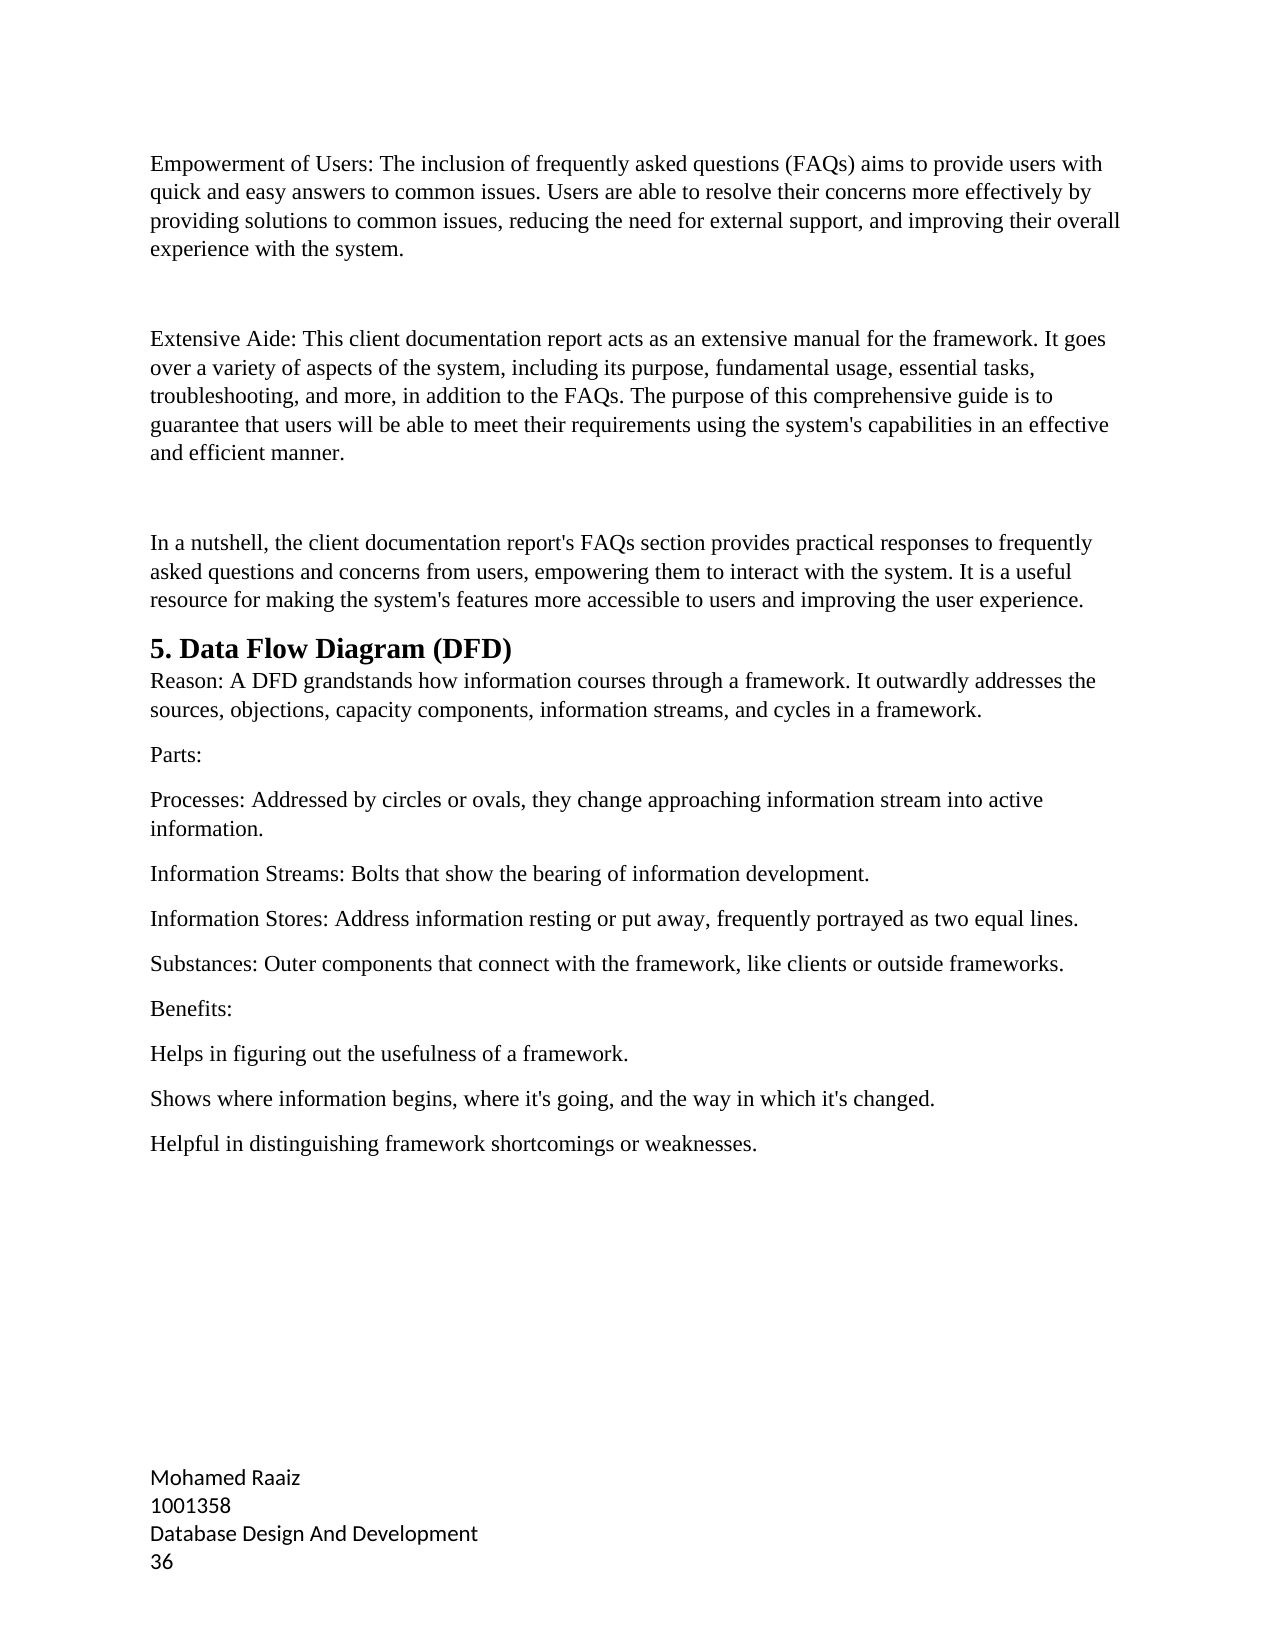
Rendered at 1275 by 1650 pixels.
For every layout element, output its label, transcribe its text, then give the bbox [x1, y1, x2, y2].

text Reason: A DFD grandstands how information courses through a framework. It outwardly addresses the sources, objections, capacity components, information streams, and cycles in a framework. [150, 668, 1125, 722]
text Substances: Outer components that connect with the framework, like clients or outside frameworks. [150, 950, 1125, 976]
text Extensive Aide: This client documentation report acts as an extensive manual for the framework. It goes over a variety of aspects of the system, including its purpose, fundamental usage, essential tasks, troubleshooting, and more, in addition to the FAQs. The purpose of this comprehensive guide is to guarantee that users will be able to meet their requirements using the system's capabilities in an effective and efficient manner. [150, 326, 1125, 466]
text Parts: [150, 741, 1125, 767]
text Empowerment of Users: The inclusion of frequently asked questions (FAQs) aims to provide users with quick and easy answers to common issues. Users are able to resolve their concerns more effectively by providing solutions to common issues, reducing the need for external support, and improving their overall experience with the system. [150, 150, 1125, 262]
text Benefits: [150, 995, 1125, 1021]
text Helpful in distinguishing framework shortcomings or weaknesses. [150, 1130, 1125, 1157]
text Helps in figuring out the usefulness of a framework. [150, 1040, 1125, 1067]
text In a nutshell, the client documentation report's FAQs section provides practical responses to frequently asked questions and concerns from users, empowering them to interact with the system. It is a useful resource for making the system's features more accessible to users and improving the user experience. [150, 529, 1125, 613]
text Shows where information begins, where it's going, and the way in which it's changed. [150, 1085, 1125, 1112]
subtitle 5. Data Flow Diagram (DFD) [150, 631, 1125, 665]
text Information Stores: Address information resting or put away, frequently portrayed as two equal lines. [150, 905, 1125, 931]
text Information Streams: Bolts that show the bearing of information development. [150, 860, 1125, 886]
text Processes: Addressed by circles or ovals, they change approaching information stream into active information. [150, 786, 1125, 841]
